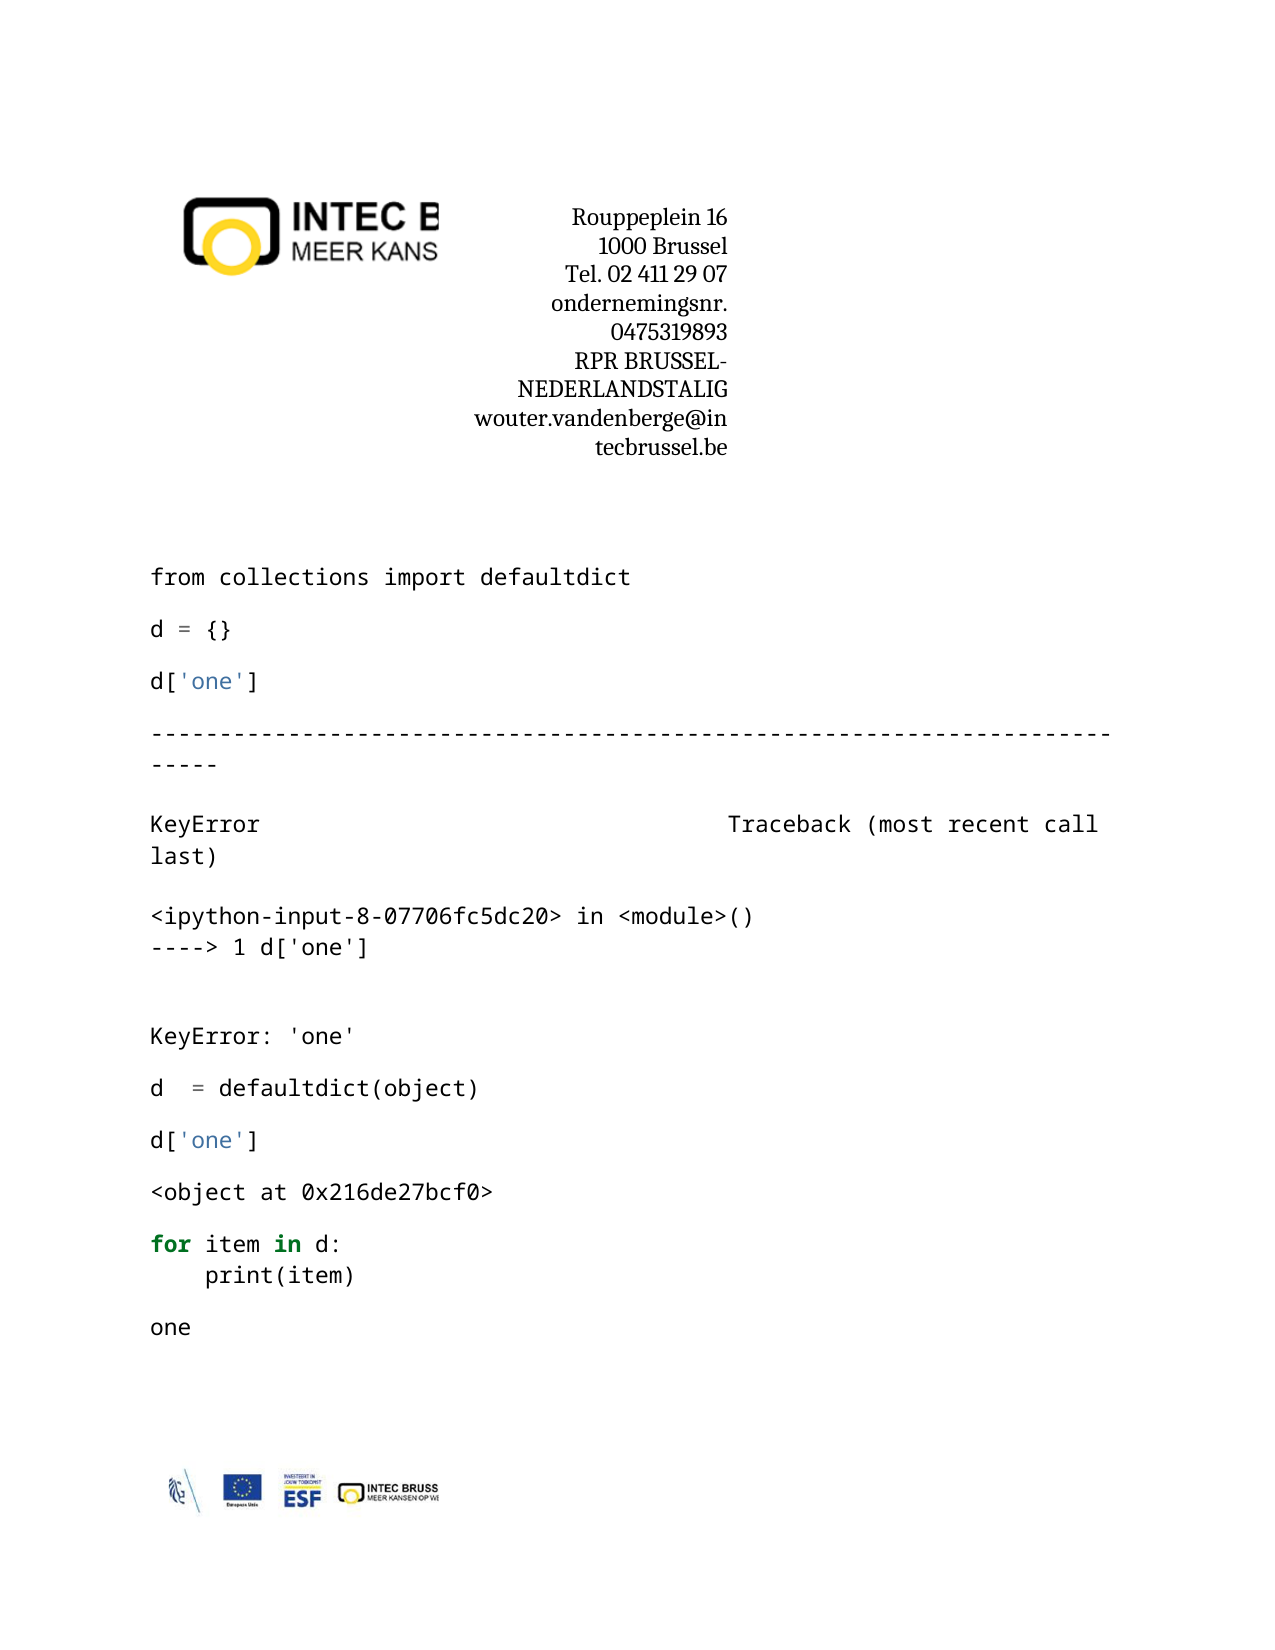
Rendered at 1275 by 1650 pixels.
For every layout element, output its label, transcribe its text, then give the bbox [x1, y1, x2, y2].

picture [168, 1447, 439, 1534]
text from collections import defaultdict [150, 561, 1125, 592]
text --------------------------------------------------------------------------- KeyError Traceback (most recent call last) <ipython-input-8-07706fc5dc20> in <module>() ----> 1 d['one'] KeyError: 'one' [150, 717, 1125, 1051]
text one [150, 1311, 1125, 1342]
text d = defaultdict(object) [150, 1072, 1125, 1103]
text <object at 0x216de27bcf0> [150, 1176, 1125, 1207]
text for item in d: print(item) [150, 1228, 1125, 1290]
text d['one'] [150, 1124, 1125, 1155]
picture [168, 174, 439, 293]
text d['one'] [150, 665, 1125, 696]
text d = {} [150, 613, 1125, 644]
